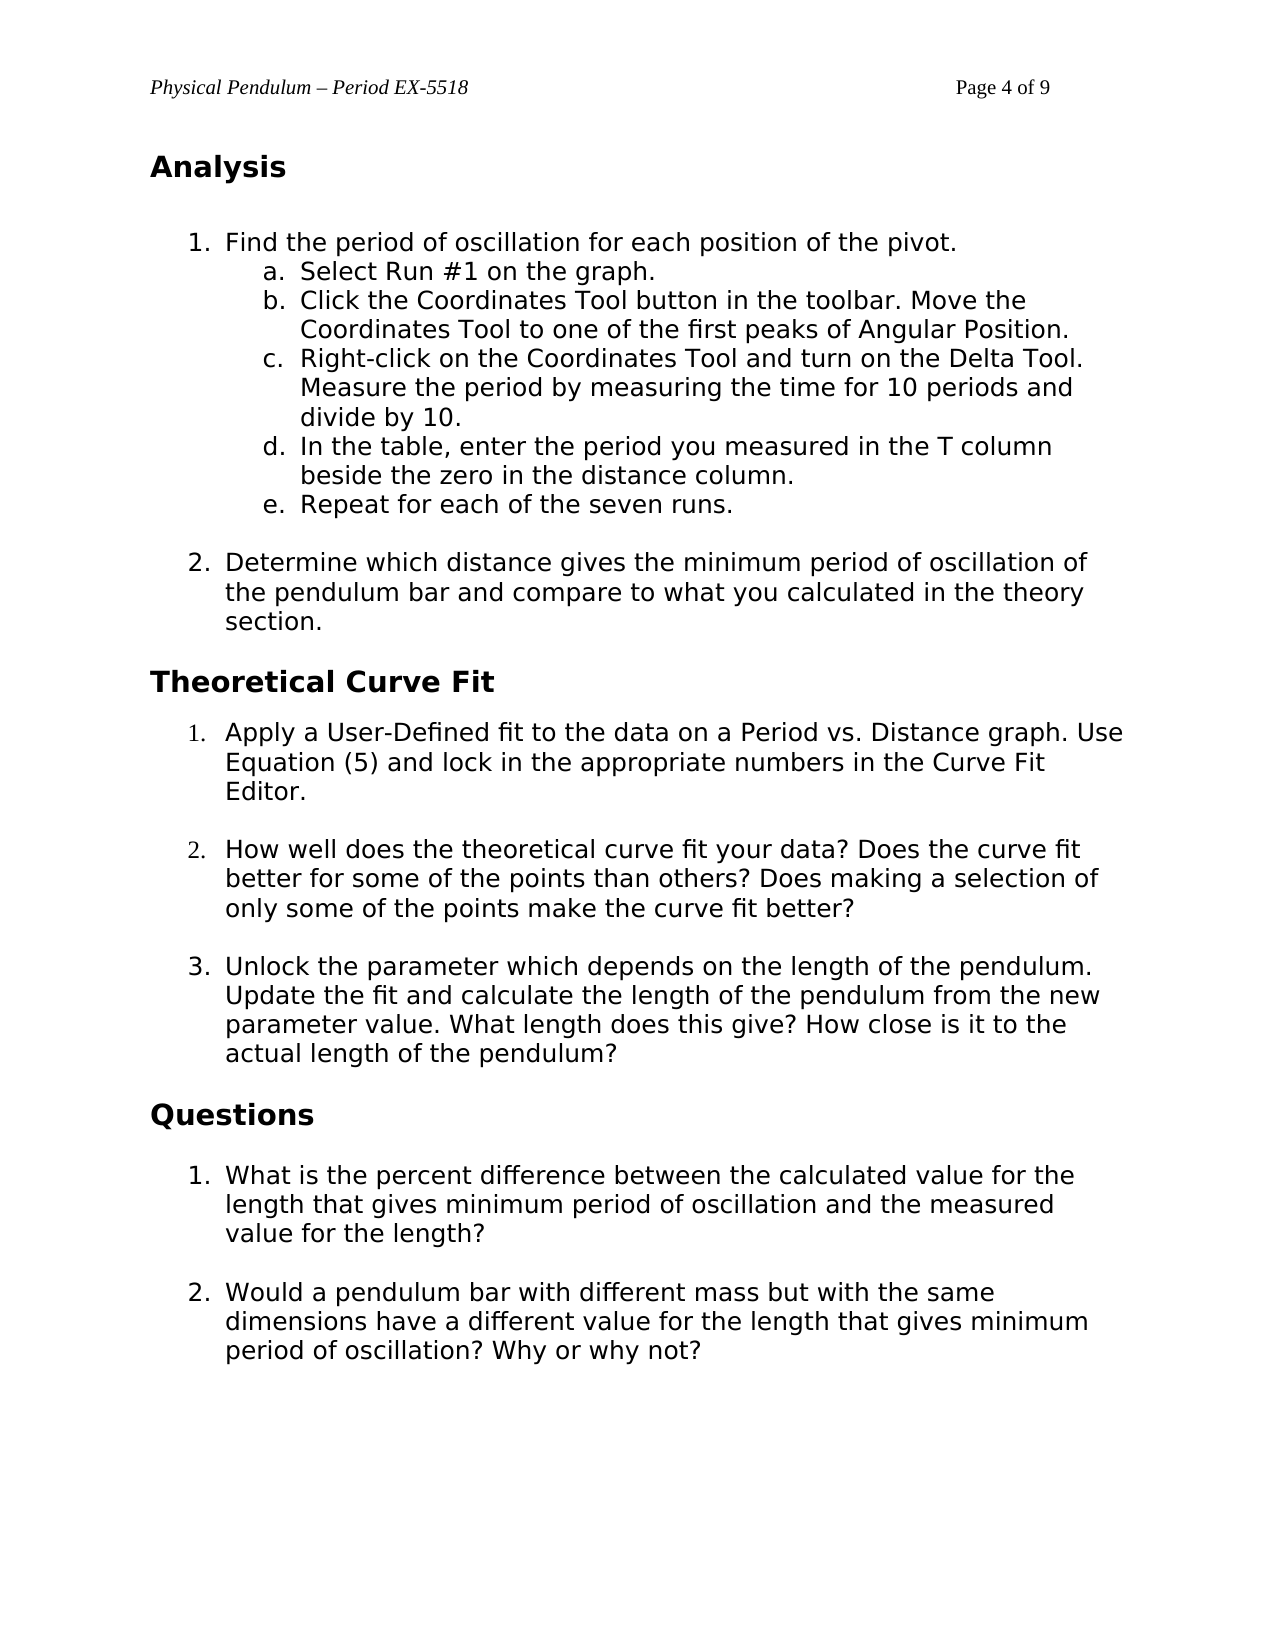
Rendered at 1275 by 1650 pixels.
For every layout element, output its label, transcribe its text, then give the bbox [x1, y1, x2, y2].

text Theoretical Curve Fit [150, 665, 1125, 699]
list Right-click on the Coordinates Tool and turn on the Delta Tool. Measure the period by measuring the time for 10 periods and divide by 10. [262, 344, 1125, 432]
list Determine which distance gives the minimum period of oscillation of the pendulum bar and compare to what you calculated in the theory section. [187, 548, 1125, 636]
list Repeat for each of the seven runs. [262, 490, 1125, 519]
list Apply a User-Defined fit to the data on a Period vs. Distance graph. Use Equation (5) and lock in the appropriate numbers in the Curve Fit Editor. [187, 718, 1125, 806]
text Questions [150, 1098, 1125, 1132]
list Find the period of oscillation for each position of the pivot. [187, 228, 1125, 257]
list Would a pendulum bar with different mass but with the same dimensions have a different value for the length that gives minimum period of oscillation? Why or why not? [187, 1278, 1125, 1365]
text Analysis [150, 150, 1125, 184]
list Unlock the parameter which depends on the length of the pendulum. Update the fit and calculate the length of the pendulum from the new parameter value. What length does this give? How close is it to the actual length of the pendulum? [187, 952, 1125, 1069]
list In the table, enter the period you measured in the T column beside the zero in the distance column. [262, 432, 1125, 490]
list Click the Coordinates Tool button in the toolbar. Move the Coordinates Tool to one of the first peaks of Angular Position. [262, 286, 1125, 344]
list What is the percent difference between the calculated value for the length that gives minimum period of oscillation and the measured value for the length? [187, 1161, 1125, 1248]
list How well does the theoretical curve fit your data? Does the curve fit better for some of the points than others? Does making a selection of only some of the points make the curve fit better? [187, 835, 1125, 923]
list Select Run #1 on the graph. [262, 257, 1125, 286]
